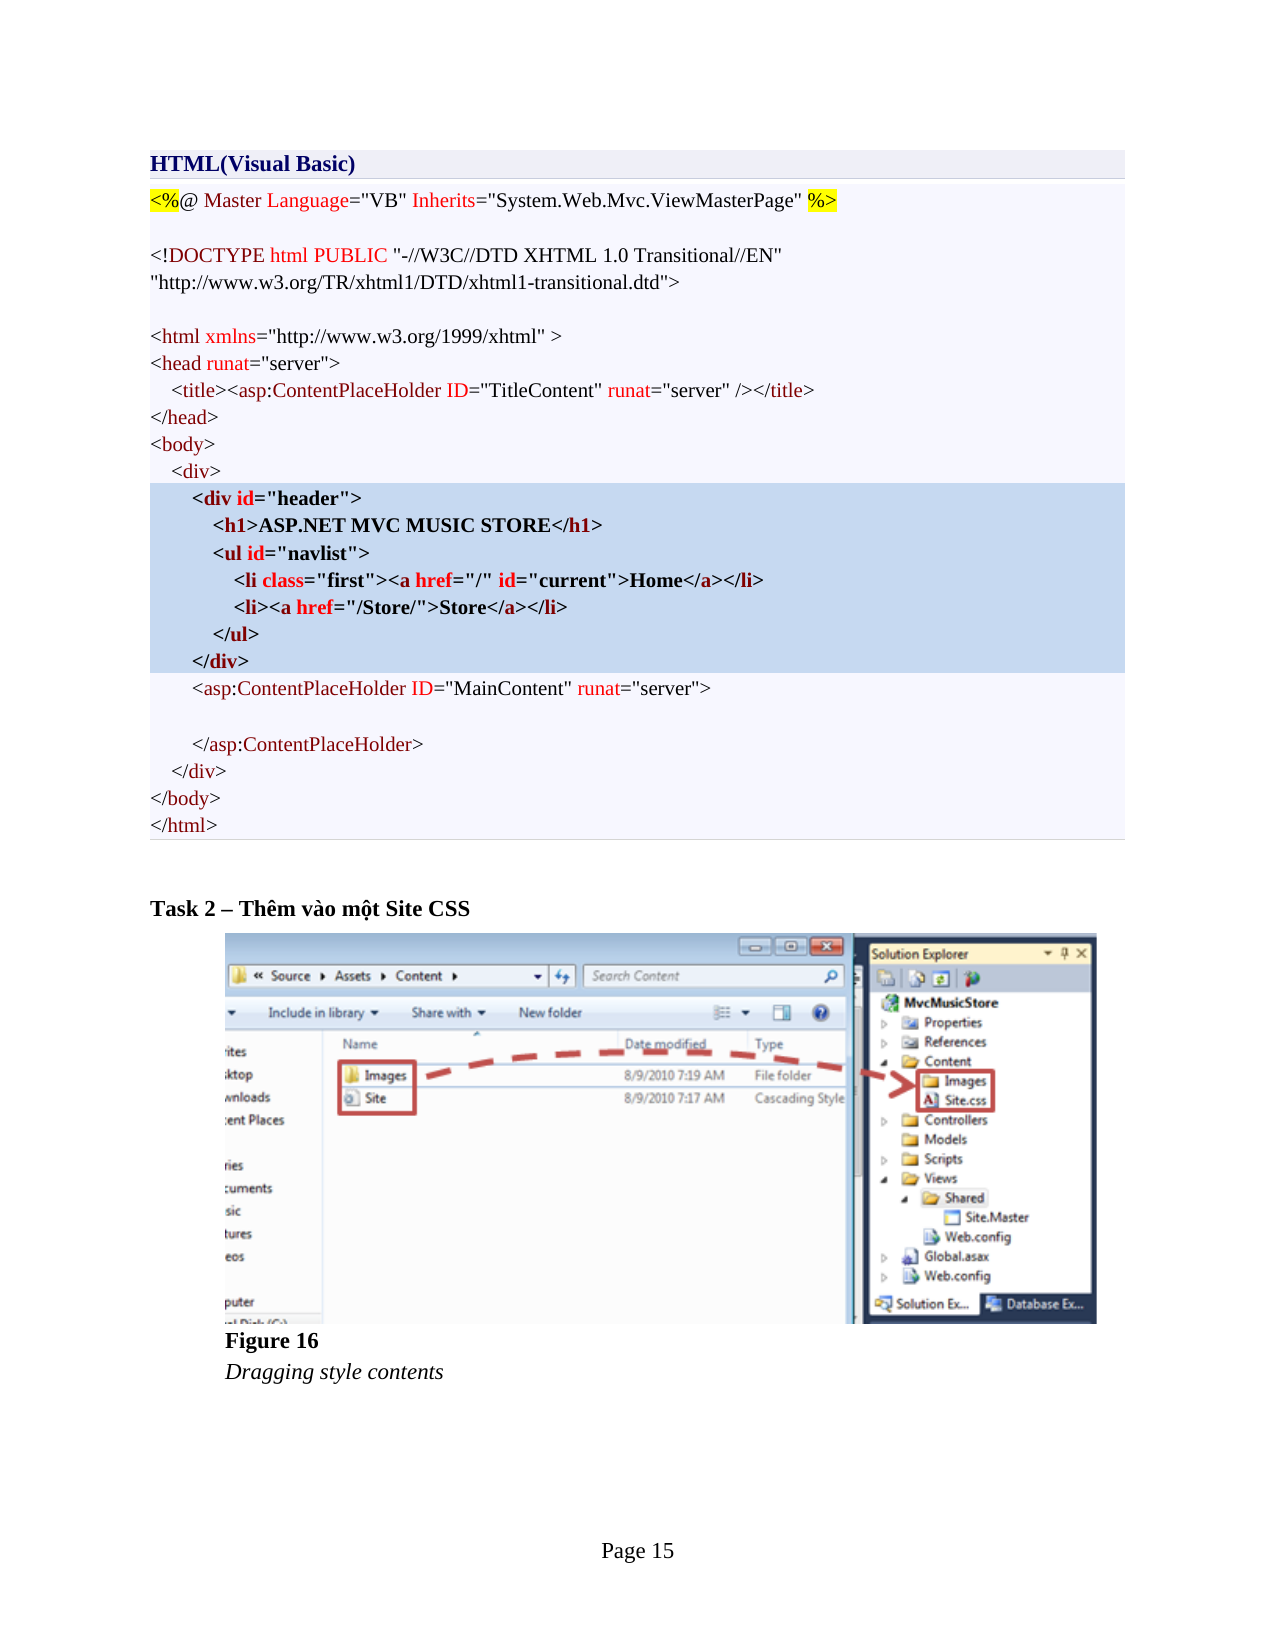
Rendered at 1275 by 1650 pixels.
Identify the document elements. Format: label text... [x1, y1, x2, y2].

text </div> [150, 756, 1125, 783]
text </asp:ContentPlaceHolder> [150, 728, 1125, 756]
text <title><asp:ContentPlaceHolder ID="TitleContent" runat="server" /></title> [150, 375, 1125, 402]
text </body> [150, 783, 1125, 807]
text <%@ Master Language="VB" Inherits="System.Web.Mvc.ViewMasterPage" %> [150, 184, 1125, 212]
text </ul> [150, 619, 1125, 646]
text <h1>ASP.NET MVC MUSIC STORE</h1> [150, 510, 1125, 537]
text <ul id="navlist"> [150, 537, 1125, 564]
text </head> [150, 402, 1125, 429]
text </html> [150, 807, 1125, 839]
picture [225, 933, 1097, 1324]
text <!DOCTYPE html PUBLIC "-//W3C//DTD XHTML 1.0 Transitional//EN" "http://www.w3.org/TR/xhtml1/DTD/xhtml1-transitional.dtd"> [150, 239, 1125, 294]
text <head runat="server"> [150, 348, 1125, 375]
text <asp:ContentPlaceHolder ID="MainContent" runat="server"> [150, 673, 1125, 700]
text <html xmlns="http://www.w3.org/1999/xhtml" > [150, 321, 1125, 348]
text <div id="header"> [150, 483, 1125, 510]
text </div> [150, 646, 1125, 673]
text <li class="first"><a href="/" id="current">Home</a></li> [150, 564, 1125, 592]
text Dragging style contents [225, 1358, 1125, 1384]
text HTML(Visual Basic) [150, 150, 1125, 178]
text <div> [150, 456, 1125, 483]
text <li><a href="/Store/">Store</a></li> [150, 592, 1125, 619]
text <body> [150, 429, 1125, 456]
text Task 2 – Thêm vào một Site CSS [150, 894, 1125, 921]
